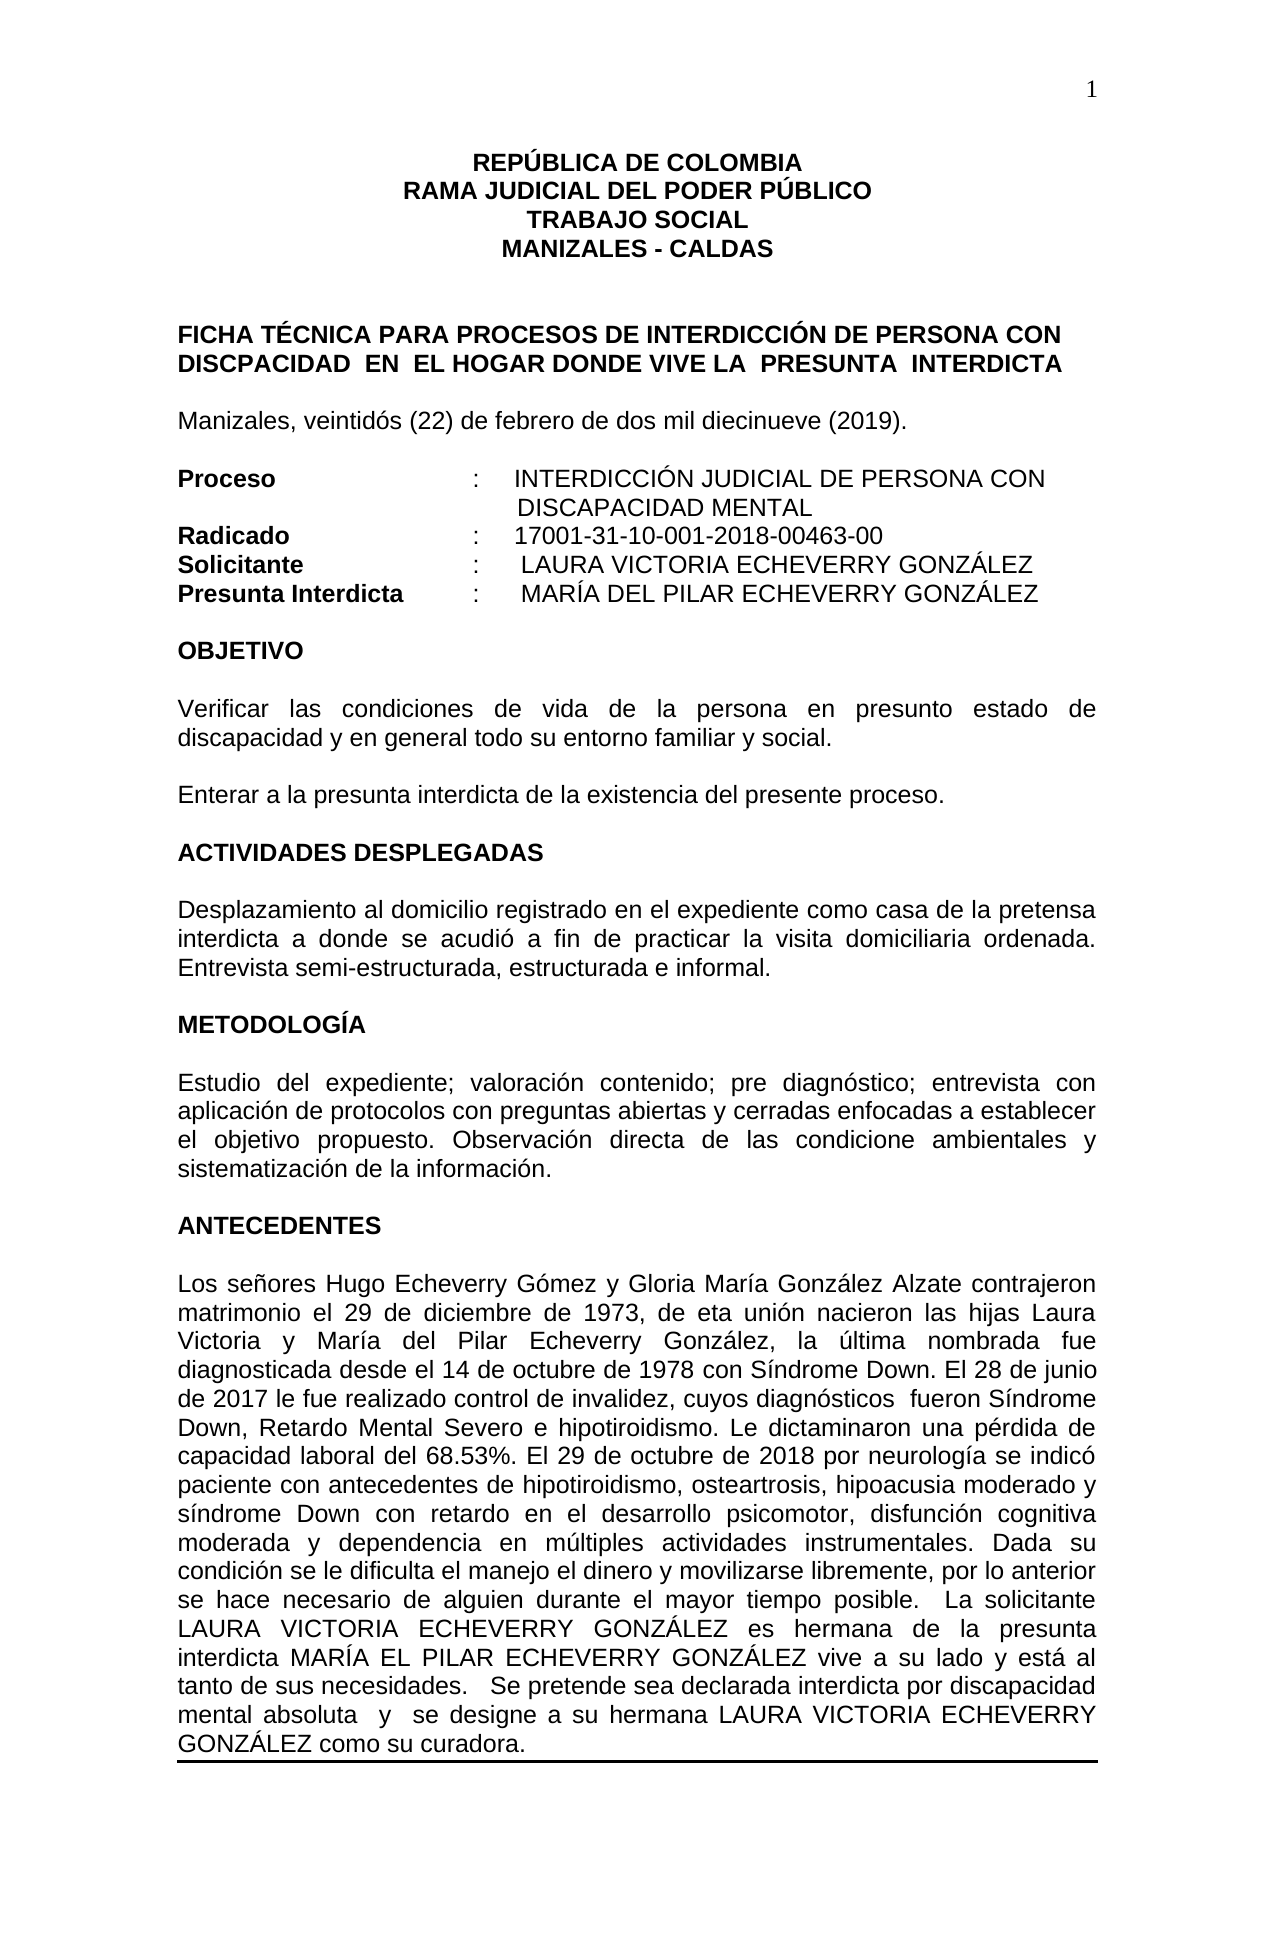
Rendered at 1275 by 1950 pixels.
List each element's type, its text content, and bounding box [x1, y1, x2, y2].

text Solicitante : LAURA VICTORIA ECHEVERRY GONZÁLEZ [177, 550, 1098, 579]
text Verificar las condiciones de vida de la persona en presunto estado de discapacidad y en general todo su entorno familiar y social. [177, 694, 1098, 751]
text Presunta Interdicta : MARÍA DEL PILAR ECHEVERRY GONZÁLEZ [177, 579, 1098, 608]
text Radicado : 17001-31-10-001-2018-00463-00 [177, 521, 1098, 550]
text MANIZALES - CALDAS [177, 234, 1098, 263]
text Enterar a la presunta interdicta de la existencia del presente proceso. [177, 780, 1098, 809]
text FICHA TÉCNICA PARA PROCESOS DE INTERDICCIÓN DE PERSONA CON DISCPACIDAD EN EL HOGAR DONDE VIVE LA PRESUNTA INTERDICTA [177, 320, 1098, 378]
text Proceso : INTERDICCIÓN JUDICIAL DE PERSONA CON [177, 464, 1098, 493]
text Los señores Hugo Echeverry Gómez y Gloria María González Alzate contrajeron matrimonio el 29 de diciembre de 1973, de eta unión nacieron las hijas Laura Victoria y María del Pilar Echeverry González, la última nombrada fue diagnosticada desde el 14 de octubre de 1978 con Síndrome Down. El 28 de junio de 2017 le fue realizado control de invalidez, cuyos diagnósticos fueron Síndrome Down, Retardo Mental Severo e hipotiroidismo. Le dictaminaron una pérdida de capacidad laboral del 68.53%. El 29 de octubre de 2018 por neurología se indicó paciente con antecedentes de hipotiroidismo, osteartrosis, hipoacusia moderado y síndrome Down con retardo en el desarrollo psicomotor, disfunción cognitiva moderada y dependencia en múltiples actividades instrumentales. Dada su condición se le dificulta el manejo el dinero y movilizarse libremente, por lo anterior se hace necesario de alguien durante el mayor tiempo posible. La solicitante LAURA VICTORIA ECHEVERRY GONZÁLEZ es hermana de la presunta interdicta MARÍA EL PILAR ECHEVERRY GONZÁLEZ vive a su lado y está al tanto de sus necesidades. Se pretende sea declarada interdicta por discapacidad mental absoluta y se designe a su hermana LAURA VICTORIA ECHEVERRY GONZÁLEZ como su curadora. [177, 1269, 1098, 1760]
text TRABAJO SOCIAL [177, 205, 1098, 234]
text Estudio del expediente; valoración contenido; pre diagnóstico; entrevista con aplicación de protocolos con preguntas abiertas y cerradas enfocadas a establecer el objetivo propuesto. Observación directa de las condicione ambientales y sistematización de la información. [177, 1068, 1098, 1183]
text RAMA JUDICIAL DEL PODER PÚBLICO [177, 176, 1098, 205]
text Desplazamiento al domicilio registrado en el expediente como casa de la pretensa interdicta a donde se acudió a fin de practicar la visita domiciliaria ordenada. Entrevista semi-estructurada, estructurada e informal. [177, 895, 1098, 981]
text REPÚBLICA DE COLOMBIA [177, 148, 1098, 176]
text METODOLOGÍA [177, 1010, 1098, 1039]
text DISCAPACIDAD MENTAL [177, 493, 1098, 521]
text Manizales, veintidós (22) de febrero de dos mil diecinueve (2019). [177, 406, 1098, 435]
text ANTECEDENTES [177, 1211, 1098, 1240]
text OBJETIVO [177, 636, 1098, 665]
text ACTIVIDADES DESPLEGADAS [177, 838, 1098, 866]
